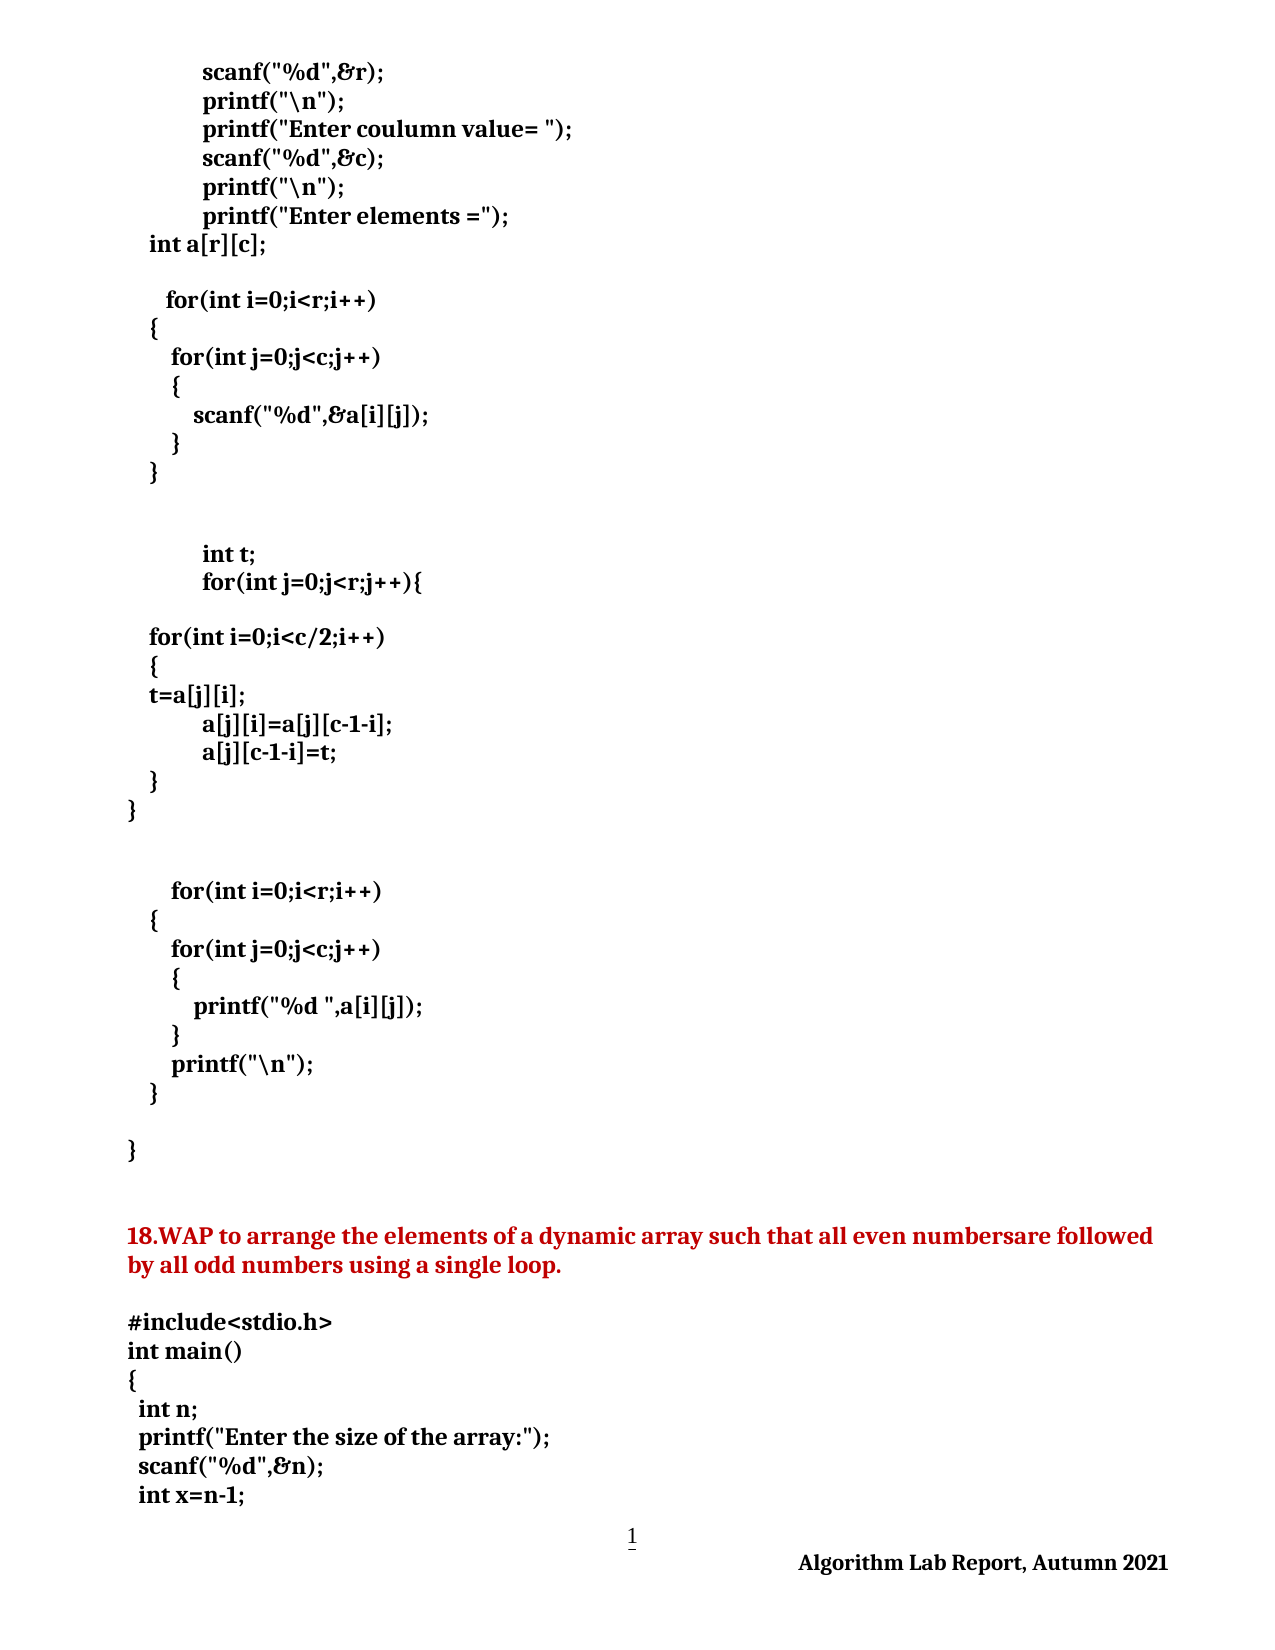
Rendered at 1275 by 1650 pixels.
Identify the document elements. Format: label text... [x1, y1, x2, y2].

list int n; [127, 1394, 1183, 1423]
list { [127, 906, 1183, 935]
list int t; [127, 539, 1183, 568]
list { [127, 1366, 1183, 1394]
list { [127, 314, 1183, 343]
list 18.WAP to arrange the elements of a dynamic array such that all even numbersare followed by all odd numbers using a single loop. [127, 1222, 1183, 1280]
list } [127, 1078, 1183, 1107]
list for(int i=0;i<c/2;i++) [127, 623, 1183, 652]
list { [127, 652, 1183, 681]
list int x=n-1; [127, 1481, 1183, 1509]
list #include<stdio.h> [127, 1308, 1183, 1337]
list a[j][c-1-i]=t; [127, 738, 1183, 767]
list a[j][i]=a[j][c-1-i]; [127, 709, 1183, 738]
list printf("\n"); [127, 1050, 1183, 1078]
list scanf("%d",&r); [127, 58, 1183, 87]
list scanf("%d",&n); [127, 1452, 1183, 1481]
list } [127, 429, 1183, 458]
list t=a[j][i]; [127, 681, 1183, 709]
list for(int j=0;j<c;j++) [127, 343, 1183, 372]
list } [127, 1136, 1183, 1165]
list } [127, 458, 1183, 487]
list } [127, 796, 1183, 824]
list printf("Enter elements ="); [127, 202, 1183, 230]
list int a[r][c]; [127, 230, 1183, 259]
list printf("Enter the size of the array:"); [127, 1423, 1183, 1452]
list } [127, 767, 1183, 796]
list { [127, 963, 1183, 992]
list for(int j=0;j<r;j++){ [127, 568, 1183, 597]
list for(int i=0;i<r;i++) [127, 877, 1183, 906]
list for(int j=0;j<c;j++) [127, 935, 1183, 963]
list int main() [127, 1337, 1183, 1366]
list printf("\n"); [127, 87, 1183, 115]
list } [127, 1021, 1183, 1050]
list for(int i=0;i<r;i++) [127, 286, 1183, 314]
list printf("%d ",a[i][j]); [127, 992, 1183, 1021]
list scanf("%d",&a[i][j]); [127, 401, 1183, 429]
list printf("\n"); [127, 173, 1183, 202]
list { [127, 372, 1183, 401]
list scanf("%d",&c); [127, 144, 1183, 173]
list printf("Enter coulumn value= "); [127, 115, 1183, 144]
